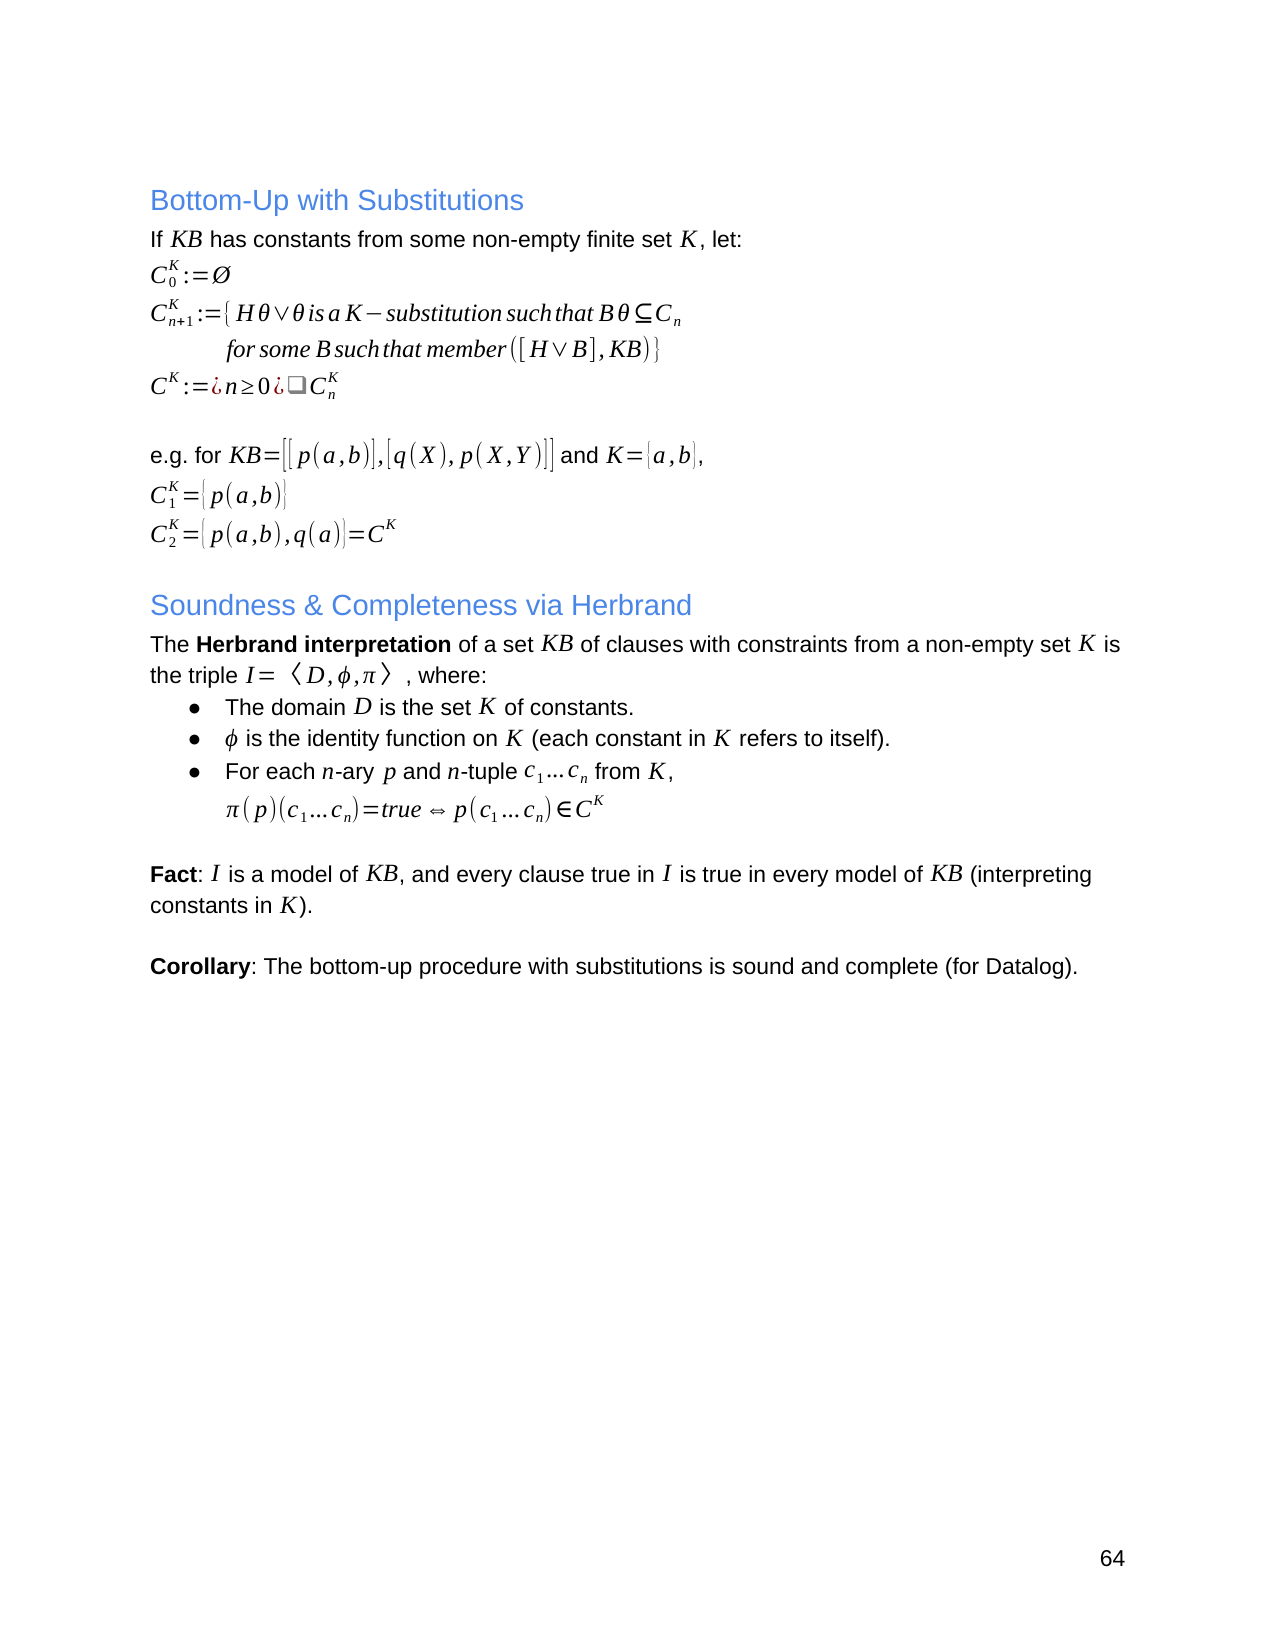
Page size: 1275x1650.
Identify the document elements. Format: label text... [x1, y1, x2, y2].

text e.g. for and , [150, 437, 1125, 473]
text Fact: is a model of , and every clause true in is true in every model of (interpreting constants in ). [150, 860, 1125, 919]
text Corollary: The bottom-up procedure with substitutions is sound and complete (for Datalog). [150, 953, 1125, 979]
list For each -ary and -tuple from , [187, 756, 1125, 826]
list The domain is the set of constants. [187, 693, 1125, 720]
subtitle Bottom-Up with Substitutions [150, 183, 1125, 217]
text If has constants from some non-empty finite set , let: [150, 225, 1125, 253]
subtitle Soundness & Completeness via Herbrand [150, 588, 1125, 622]
list is the identity function on (each constant in refers to itself). [187, 724, 1125, 752]
text The Herbrand interpretation of a set of clauses with constraints from a non-empty set is the triple , where: [150, 630, 1125, 689]
